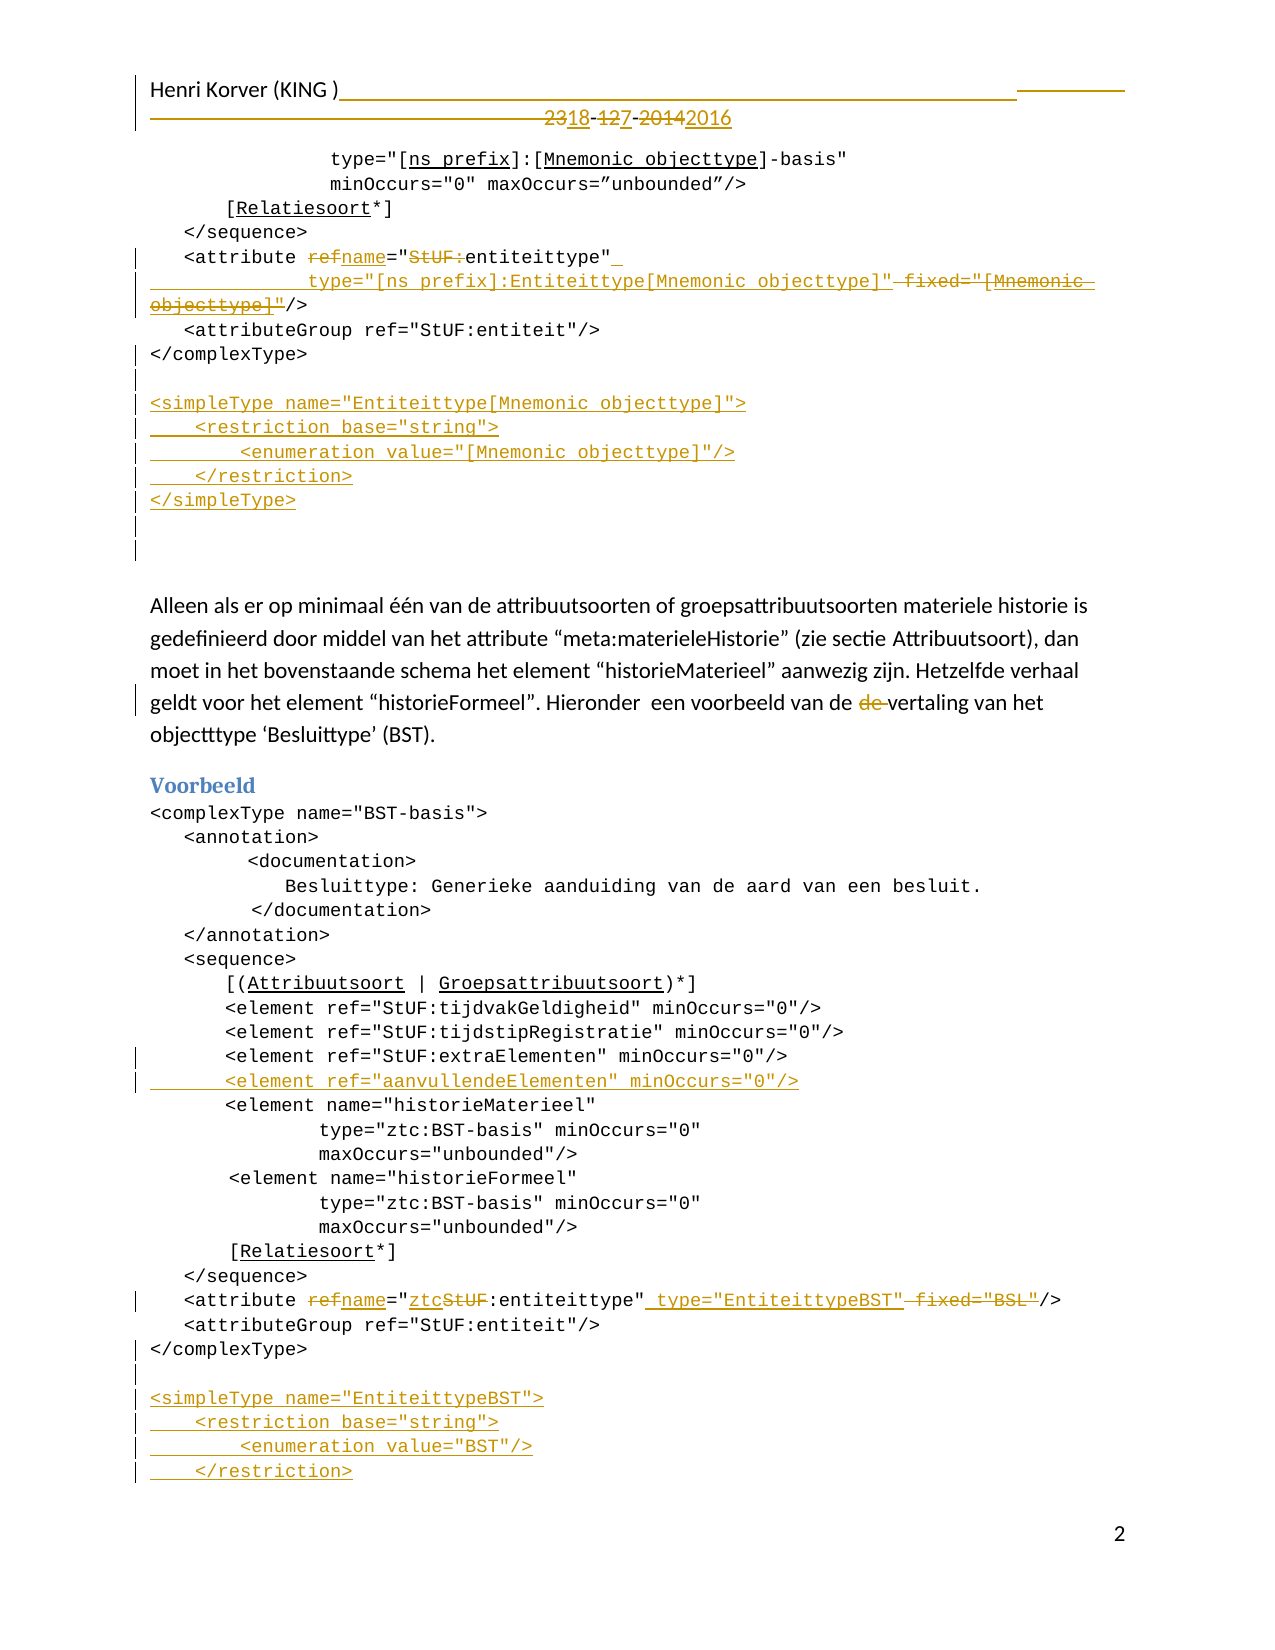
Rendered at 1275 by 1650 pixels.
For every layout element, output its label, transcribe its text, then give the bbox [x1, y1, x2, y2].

text <element ref="StUF:tijdstipRegistratie" minOccurs="0"/> [150, 1023, 1125, 1044]
text <attribute =":entiteittype"/> [150, 1291, 1125, 1312]
text <documentation> [150, 852, 1125, 873]
text </complexType> [150, 1340, 1125, 1361]
text <element name="historieMaterieel" [150, 1096, 1125, 1117]
text <attributeGroup ref="StUF:entiteit"/> [150, 1315, 1125, 1337]
text maxOccurs="unbounded"/> [150, 1218, 1125, 1239]
text type="[ns prefix]:[Mnemonic objecttype]-basis" minOccurs="0" maxOccurs=”unbounded”/> [Relatiesoort*] [150, 150, 1125, 220]
text <sequence> [150, 950, 1125, 971]
text <attributeGroup ref="StUF:entiteit"/> [150, 321, 1125, 342]
text Alleen als er op minimaal één van de attribuutsoorten of groepsattribuutsoorten materiele historie is gedefinieerd door middel van het attribute “meta:materieleHistorie” (zie sectie Attribuutsoort), dan moet in het bovenstaande schema het element “historieMaterieel” aanwezig zijn. Hetzelfde verhaal geldt voor het element “historieFormeel”. Hieronder een voorbeeld van de vertaling van het objectttype ‘Besluittype’ (BST). [150, 592, 1125, 748]
text [(Attribuutsoort | Groepsattribuutsoort)*] [150, 974, 1125, 995]
text <element name="historieFormeel" [150, 1169, 1125, 1190]
text </sequence> [150, 223, 1125, 244]
text type="ztc:BST-basis" minOccurs="0" [150, 1120, 1125, 1142]
text </annotation> [150, 925, 1125, 947]
text type="ztc:BST-basis" minOccurs="0" [150, 1193, 1125, 1215]
text </documentation> [150, 901, 1125, 922]
text <annotation> [150, 828, 1125, 849]
text <complexType name="BST-basis"> [150, 803, 1125, 825]
text [Relatiesoort*] [150, 1242, 1125, 1263]
text /> [150, 272, 1125, 317]
text <element ref="StUF:tijdvakGeldigheid" minOccurs="0"/> [150, 998, 1125, 1020]
subtitle Voorbeeld [150, 773, 1125, 800]
text <attribute ="entiteittype" [150, 247, 1125, 269]
text <element ref="StUF:extraElementen" minOccurs="0"/> [150, 1047, 1125, 1068]
text Besluittype: Generieke aanduiding van de aard van een besluit. [150, 877, 1125, 898]
text </complexType> [150, 345, 1125, 366]
text maxOccurs="unbounded"/> [150, 1145, 1125, 1166]
text </sequence> [150, 1267, 1125, 1288]
